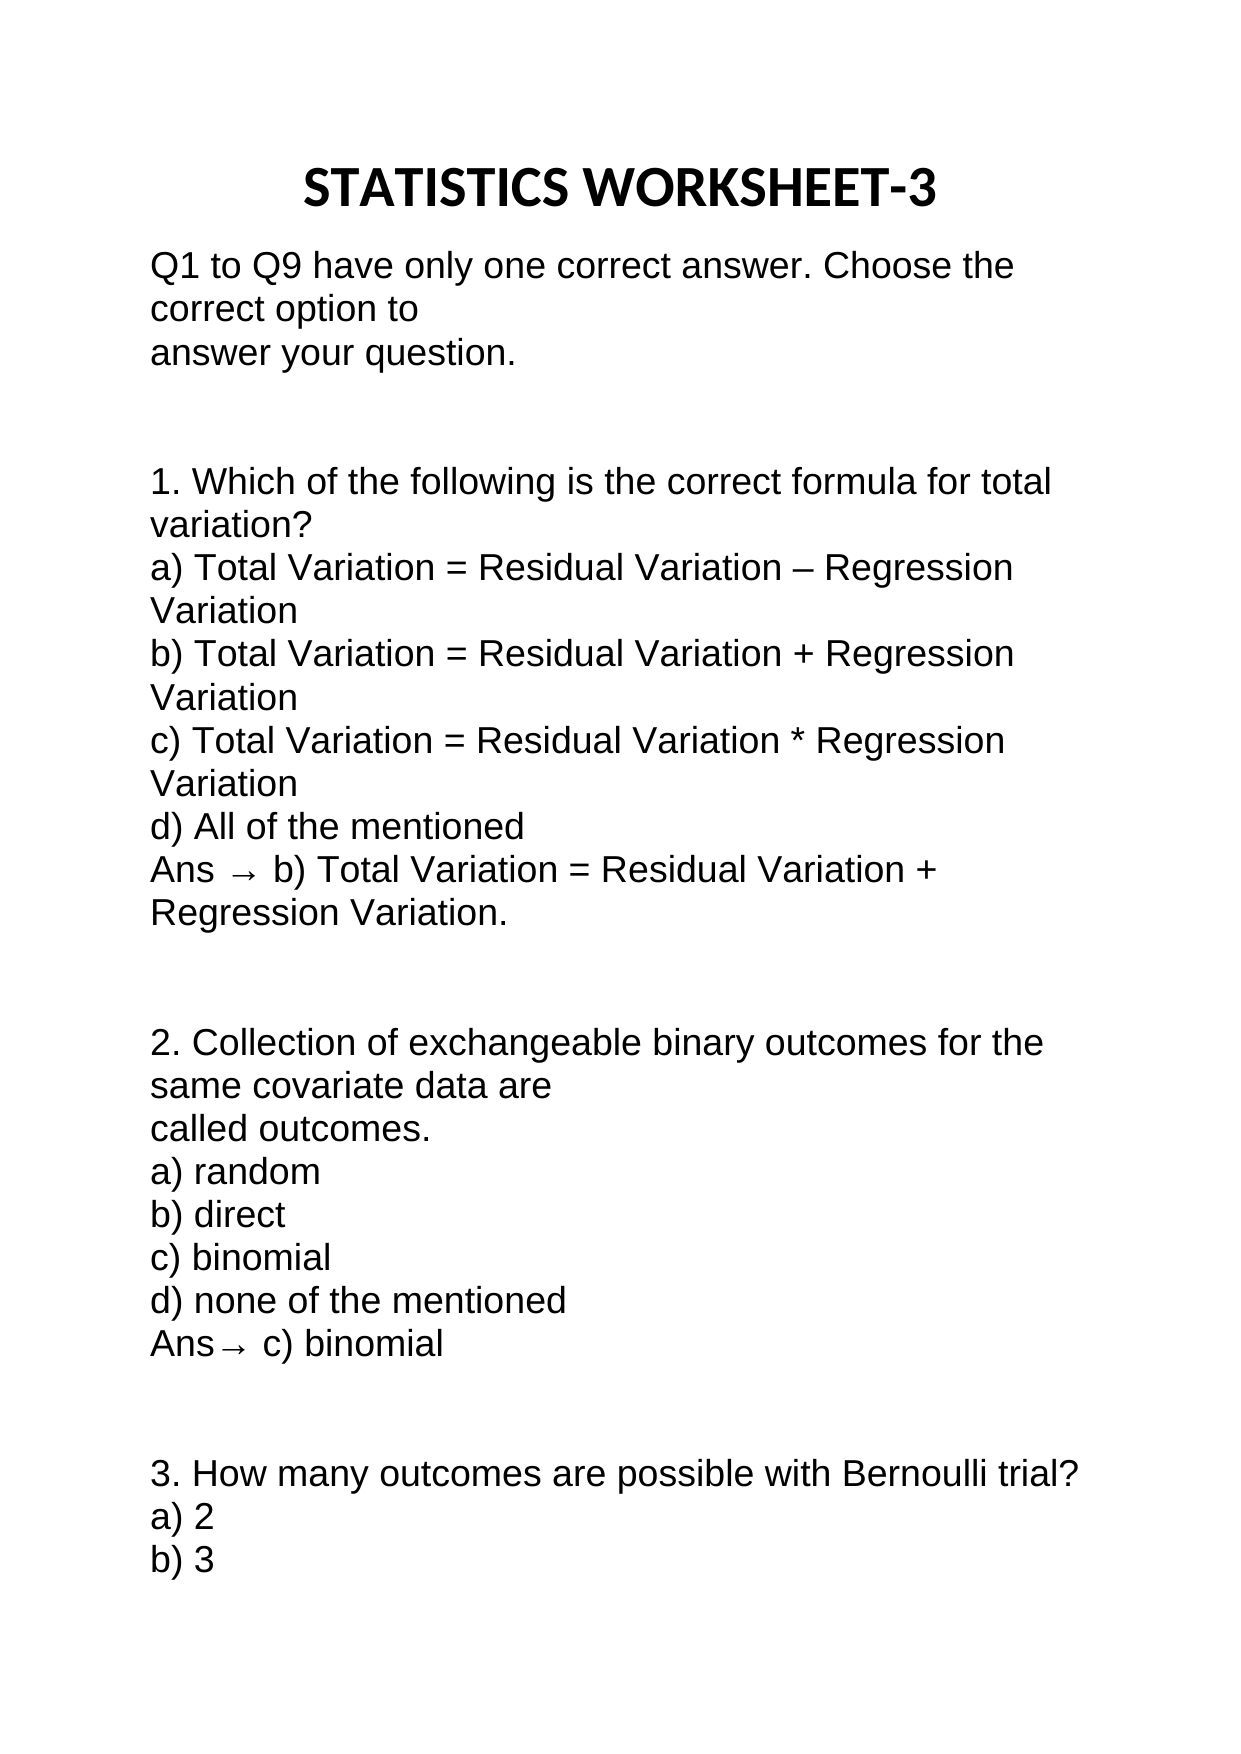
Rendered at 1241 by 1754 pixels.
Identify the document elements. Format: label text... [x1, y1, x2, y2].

text Q1 to Q9 have only one correct answer. Choose the correct option to answer your question. [150, 243, 1090, 373]
text 1. Which of the following is the correct formula for total variation? a) Total Variation = Residual Variation – Regression Variation b) Total Variation = Residual Variation + Regression Variation c) Total Variation = Residual Variation * Regression Variation d) All of the mentioned Ans → b) Total Variation = Residual Variation + Regression Variation. [150, 416, 1090, 933]
text 2. Collection of exchangeable binary outcomes for the same covariate data are called outcomes. a) random b) direct c) binomial d) none of the mentioned Ans→ c) binomial [150, 977, 1090, 1365]
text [150, 1408, 1090, 1580]
text STATISTICS WORKSHEET-3 [150, 150, 1090, 221]
